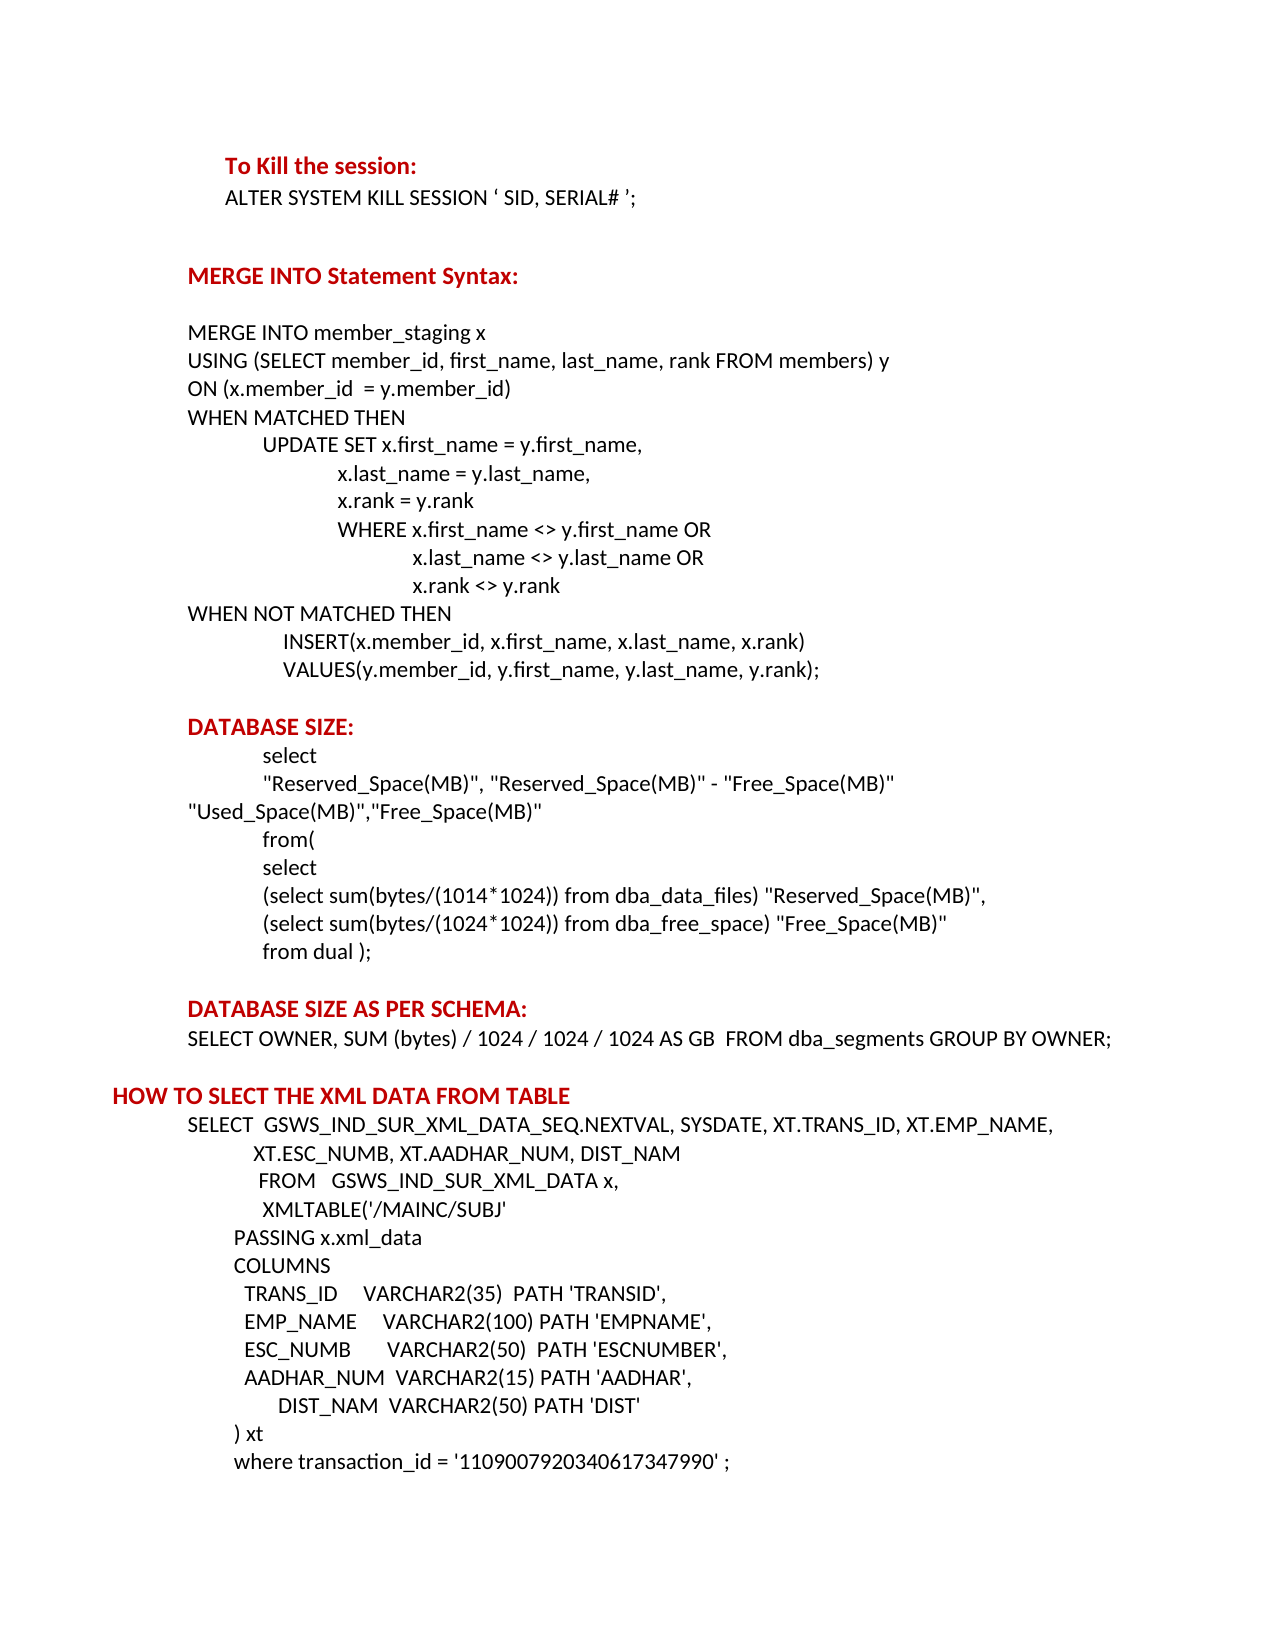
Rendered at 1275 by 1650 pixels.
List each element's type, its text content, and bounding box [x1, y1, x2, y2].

text WHERE x.first_name <> y.first_name OR [187, 515, 1200, 543]
text ) xt [112, 1419, 1200, 1447]
text DATABASE SIZE AS PER SCHEMA: [112, 993, 1200, 1024]
text select [187, 741, 1200, 769]
text x.last_name = y.last_name, [187, 459, 1200, 487]
text TRANS_ID VARCHAR2(35) PATH 'TRANSID', [112, 1279, 1200, 1307]
text SELECT GSWS_IND_SUR_XML_DATA_SEQ.NEXTVAL, SYSDATE, XT.TRANS_ID, XT.EMP_NAME, XT.ESC_NUMB, XT.AADHAR_NUM, DIST_NAM [187, 1111, 1200, 1167]
text MERGE INTO member_staging x [150, 318, 1200, 347]
text select [187, 853, 1200, 881]
text AADHAR_NUM VARCHAR2(15) PATH 'AADHAR', [112, 1363, 1200, 1391]
text (select sum(bytes/(1014*1024)) from dba_data_files) "Reserved_Space(MB)", [187, 881, 1200, 909]
text USING (SELECT member_id, first_name, last_name, rank FROM members) y [187, 347, 1200, 374]
text XMLTABLE('/MAINC/SUBJ' [178, 1195, 1200, 1223]
text MERGE INTO Statement Syntax: [112, 260, 1200, 291]
text WHEN MATCHED THEN [187, 403, 1200, 431]
text from( [187, 825, 1200, 853]
text x.rank = y.rank [187, 487, 1200, 515]
text EMP_NAME VARCHAR2(100) PATH 'EMPNAME', [112, 1307, 1200, 1335]
text ON (x.member_id = y.member_id) [187, 374, 1200, 403]
text ALTER SYSTEM KILL SESSION ‘ SID, SERIAL# ’; [225, 183, 1200, 211]
text from dual ); [187, 937, 1200, 966]
text FROM GSWS_IND_SUR_XML_DATA x, [178, 1167, 1200, 1195]
text PASSING x.xml_data [112, 1223, 1200, 1251]
text WHEN NOT MATCHED THEN [187, 599, 1200, 627]
text SELECT OWNER, SUM (bytes) / 1024 / 1024 / 1024 AS GB FROM dba_segments GROUP BY OWNER; [112, 1024, 1200, 1052]
text "Reserved_Space(MB)", "Reserved_Space(MB)" - "Free_Space(MB)" "Used_Space(MB)","Free_Space(MB)" [187, 769, 1200, 825]
text COLUMNS [112, 1251, 1200, 1279]
text INSERT(x.member_id, x.first_name, x.last_name, x.rank) [187, 627, 1200, 655]
text To Kill the session: [225, 150, 1200, 181]
text VALUES(y.member_id, y.first_name, y.last_name, y.rank); [187, 655, 1200, 683]
text ESC_NUMB VARCHAR2(50) PATH 'ESCNUMBER', [112, 1335, 1200, 1363]
text x.rank <> y.rank [187, 571, 1200, 599]
text UPDATE SET x.first_name = y.first_name, [187, 431, 1200, 459]
text x.last_name <> y.last_name OR [187, 543, 1200, 571]
text DATABASE SIZE: [112, 711, 1200, 741]
text where transaction_id = '1109007920340617347990' ; [112, 1447, 1200, 1475]
text HOW TO SLECT THE XML DATA FROM TABLE [112, 1080, 1200, 1111]
text (select sum(bytes/(1024*1024)) from dba_free_space) "Free_Space(MB)" [187, 909, 1200, 937]
text DIST_NAM VARCHAR2(50) PATH 'DIST' [112, 1391, 1200, 1419]
